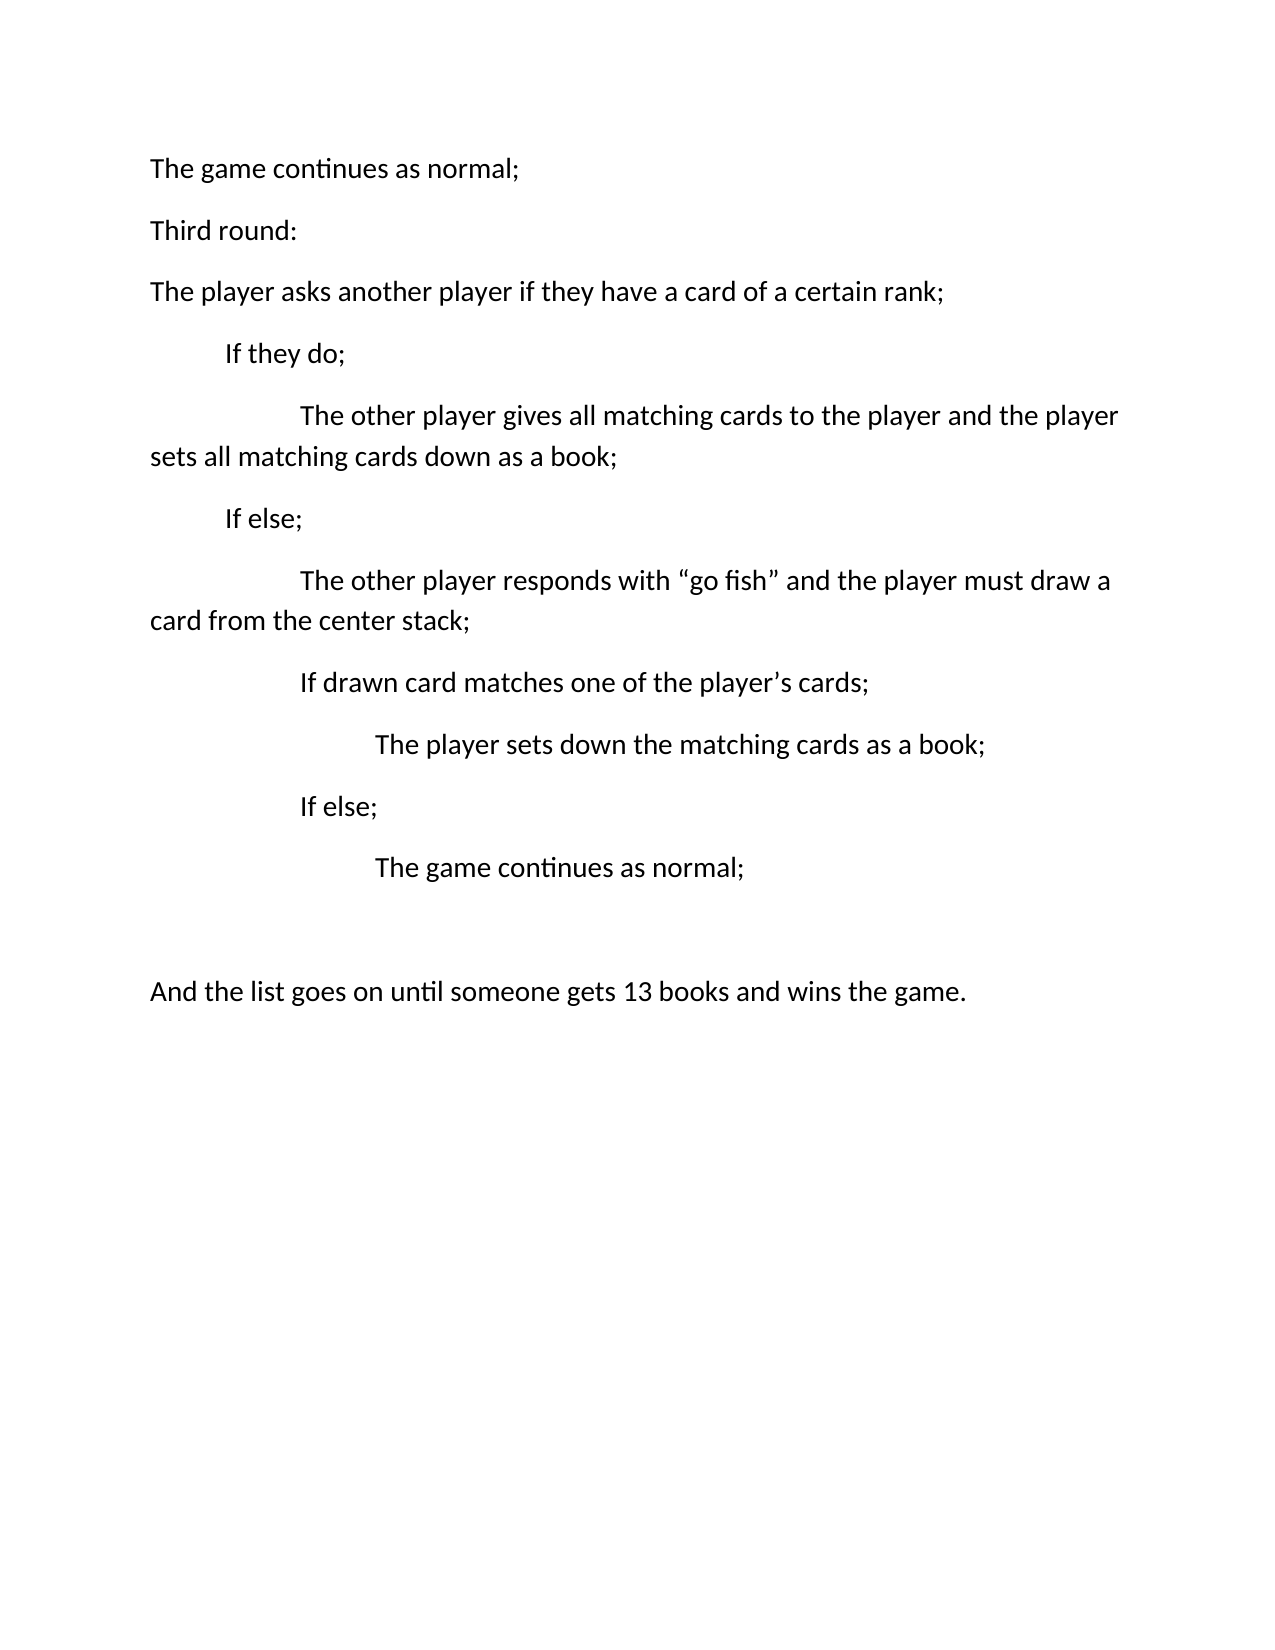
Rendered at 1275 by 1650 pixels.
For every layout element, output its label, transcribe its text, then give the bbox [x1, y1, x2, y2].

text The other player gives all matching cards to the player and the player sets all matching cards down as a book; [150, 397, 1125, 474]
text The player sets down the matching cards as a book; [150, 726, 1125, 762]
text If else; [150, 500, 1125, 535]
text The other player responds with “go fish” and the player must draw a card from the center stack; [150, 562, 1125, 638]
text The game continues as normal; [150, 150, 1125, 186]
text If else; [150, 788, 1125, 823]
text The game continues as normal; [150, 849, 1125, 885]
text If they do; [150, 335, 1125, 371]
text Third round: [150, 212, 1125, 247]
text And the list goes on until someone gets 13 books and wins the game. [150, 973, 1125, 1009]
text If drawn card matches one of the player’s cards; [150, 664, 1125, 700]
text The player asks another player if they have a card of a certain rank; [150, 273, 1125, 309]
